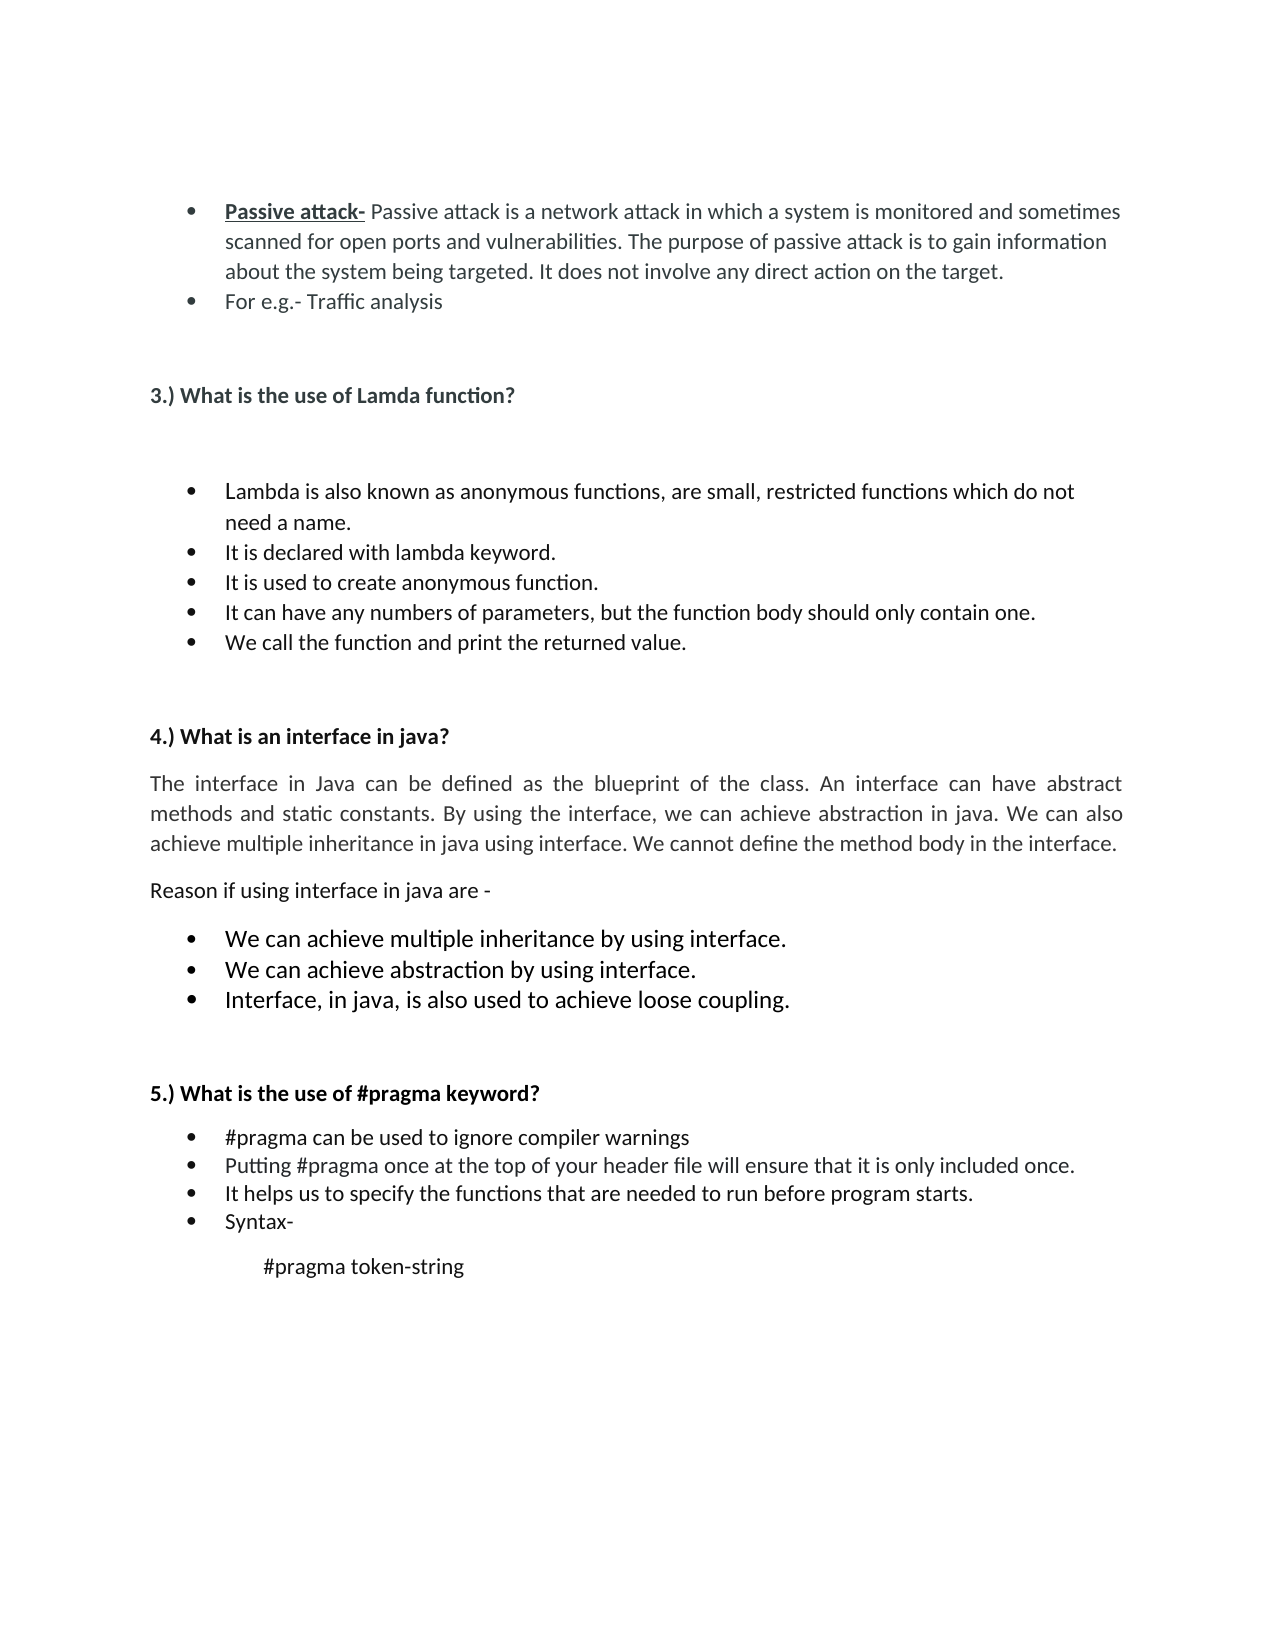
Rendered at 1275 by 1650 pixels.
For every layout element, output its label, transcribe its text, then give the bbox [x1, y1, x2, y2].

list Putting #pragma once at the top of your header file will ensure that it is only included once. [187, 1151, 1125, 1179]
list It helps us to specify the functions that are needed to run before program starts. [187, 1179, 1125, 1207]
text 4.) What is an interface in java? [150, 722, 1125, 750]
list It can have any numbers of parameters, but the function body should only contain one. [187, 598, 1125, 626]
list We call the function and print the returned value. [187, 628, 1125, 657]
text #pragma token-string [150, 1252, 1125, 1280]
list Interface, in java, is also used to achieve loose coupling. [187, 984, 1125, 1015]
list Syntax- [187, 1207, 1125, 1236]
list It is declared with lambda keyword. [187, 538, 1125, 566]
list Lambda is also known as anonymous functions, are small, restricted functions which do not need a name. [187, 475, 1125, 536]
list It is used to create anonymous function. [187, 568, 1125, 596]
list For e.g.- Traffic analysis [187, 287, 1125, 316]
text 5.) What is the use of #pragma keyword? [150, 1079, 1125, 1107]
list We can achieve abstraction by using interface. [187, 954, 1125, 984]
list #pragma can be used to ignore compiler warnings [187, 1123, 1125, 1151]
list We can achieve multiple inheritance by using interface. [187, 923, 1125, 954]
text The interface in Java can be defined as the blueprint of the class. An interface can have abstract methods and static constants. By using the interface, we can achieve abstraction in java. We can also achieve multiple inheritance in java using interface. We cannot define the method body in the interface. [150, 769, 1125, 858]
list Passive attack- Passive attack is a network attack in which a system is monitored and sometimes scanned for open ports and vulnerabilities. The purpose of passive attack is to gain information about the system being targeted. It does not involve any direct action on the target. [187, 197, 1125, 285]
text Reason if using interface in java are - [150, 876, 1125, 904]
text 3.) What is the use of Lamda function? [150, 381, 1125, 409]
